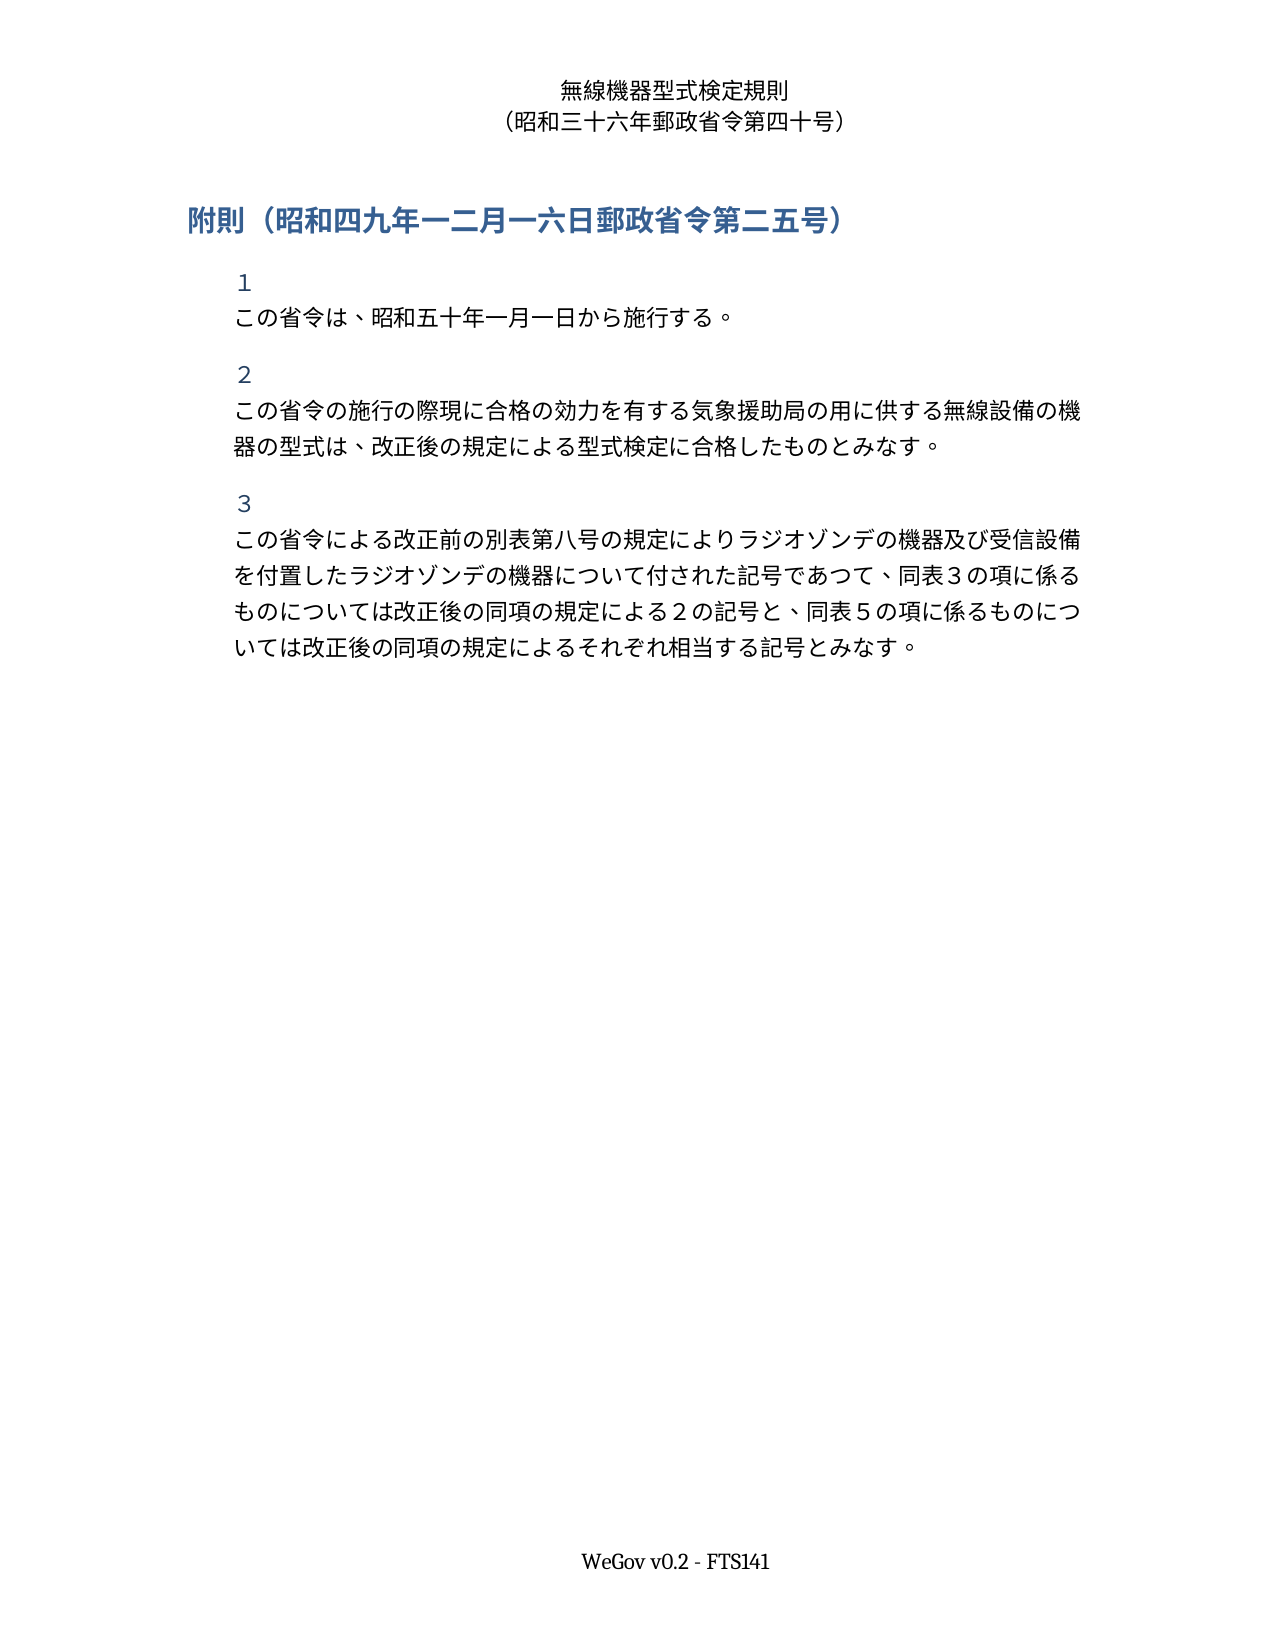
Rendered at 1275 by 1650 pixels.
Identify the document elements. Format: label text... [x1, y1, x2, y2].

subtitle ２ [233, 359, 1087, 390]
text この省令は、昭和五十年一月一日から施行する。 [233, 302, 1087, 334]
text この省令による改正前の別表第八号の規定によりラジオゾンデの機器及び受信設備を付置したラジオゾンデの機器について付された記号であつて、同表３の項に係るものについては改正後の同項の規定による２の記号と、同表５の項に係るものについては改正後の同項の規定によるそれぞれ相当する記号とみなす。 [233, 524, 1087, 663]
subtitle ３ [233, 488, 1087, 519]
text この省令の施行の際現に合格の効力を有する気象援助局の用に供する無線設備の機器の型式は、改正後の規定による型式検定に合格したものとみなす。 [233, 395, 1087, 462]
subtitle １ [233, 266, 1087, 298]
subtitle 附則（昭和四九年一二月一六日郵政省令第二五号） [187, 200, 1087, 240]
